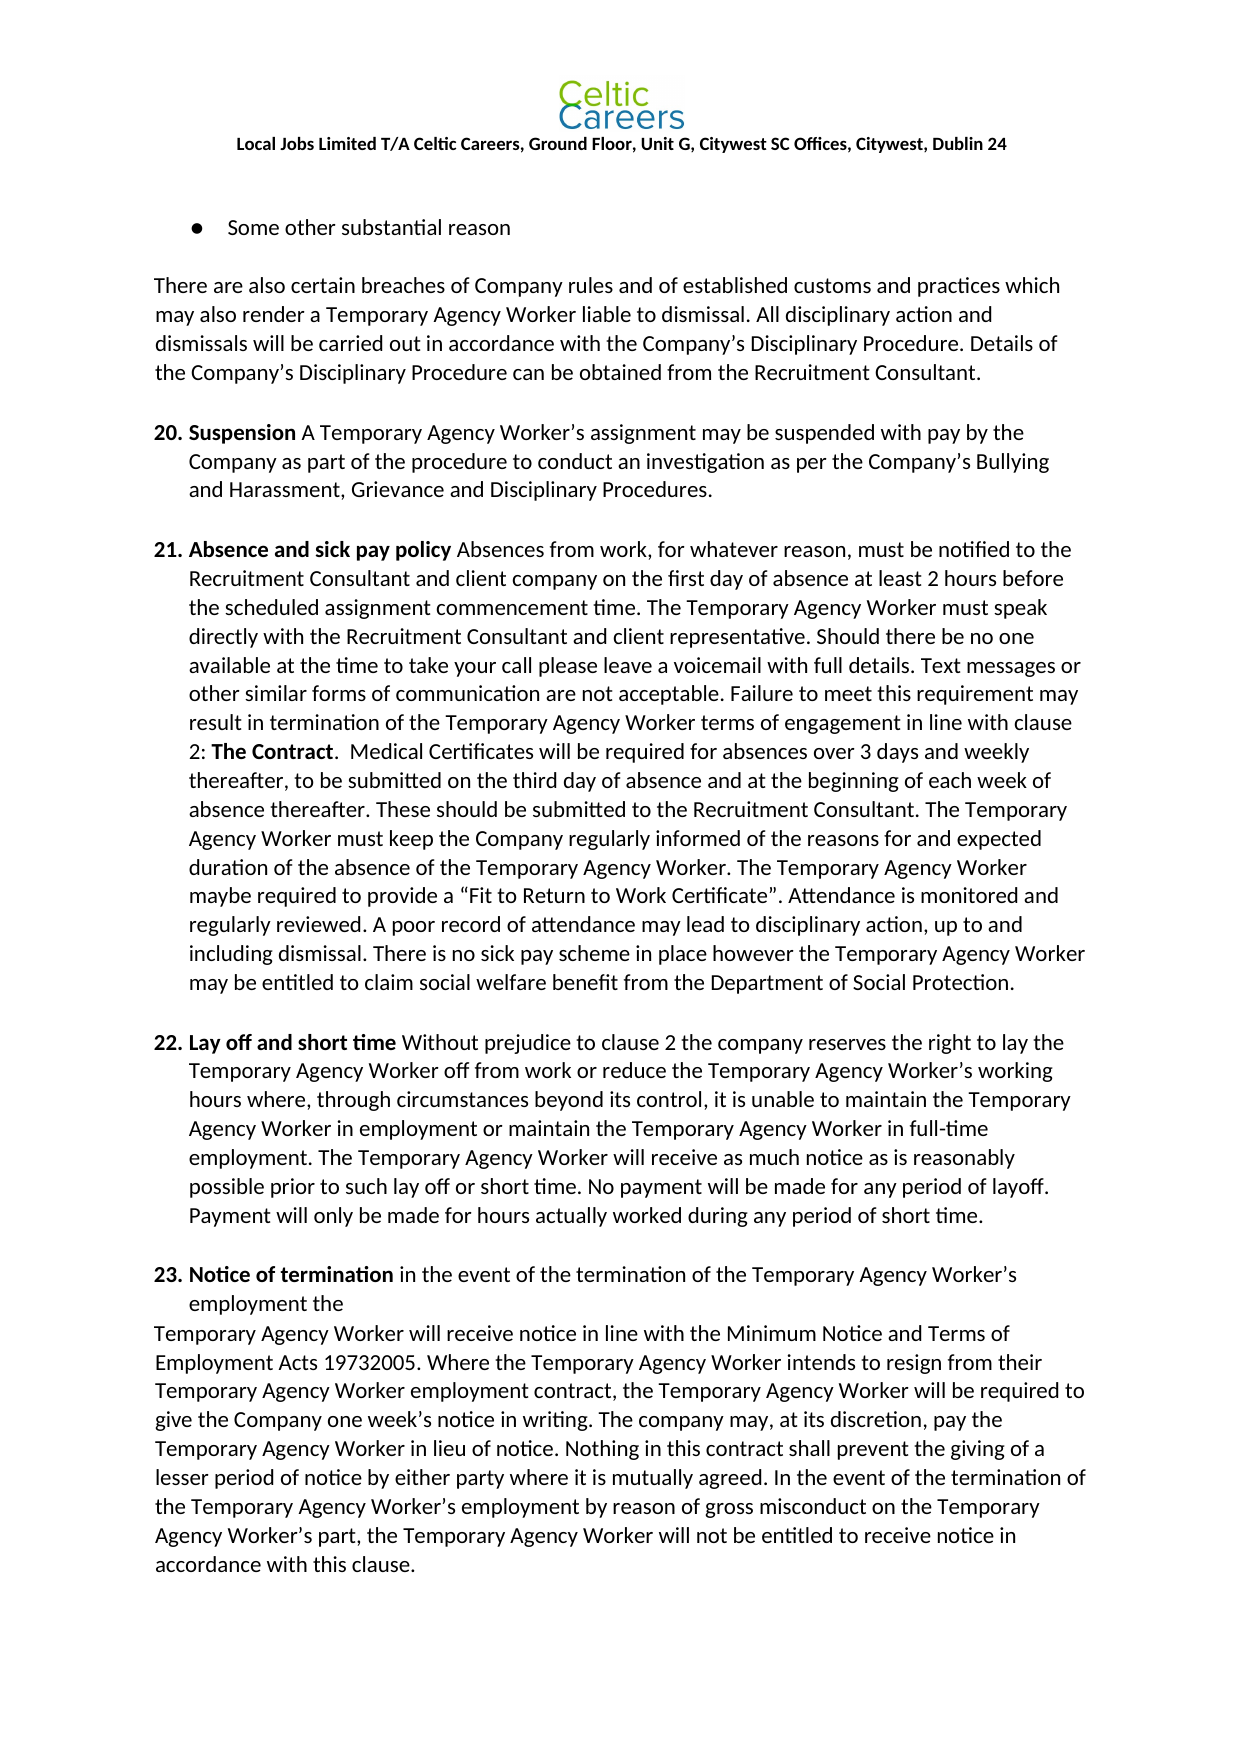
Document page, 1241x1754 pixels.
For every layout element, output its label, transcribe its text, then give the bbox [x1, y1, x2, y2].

text Temporary Agency Worker will receive notice in line with the Minimum Notice and Terms of Employment Acts 19732005. Where the Temporary Agency Worker intends to resign from their Temporary Agency Worker employment contract, the Temporary Agency Worker will be required to give the Company one week’s notice in writing. The company may, at its discretion, pay the Temporary Agency Worker in lieu of notice. Nothing in this contract shall prevent the giving of a lesser period of notice by either party where it is mutually agreed. In the event of the termination of the Temporary Agency Worker’s employment by reason of gross misconduct on the Temporary Agency Worker’s part, the Temporary Agency Worker will not be entitled to receive notice in accordance with this clause. [154, 1319, 1090, 1578]
picture [558, 75, 686, 132]
list Suspension A Temporary Agency Worker’s assignment may be suspended with pay by the Company as part of the procedure to conduct an investigation as per the Company’s Bullying and Harassment, Grievance and Disciplinary Procedures. [154, 418, 1090, 504]
list Lay off and short time Without prejudice to clause 2 the company reserves the right to lay the Temporary Agency Worker off from work or reduce the Temporary Agency Worker’s working hours where, through circumstances beyond its control, it is unable to maintain the Temporary Agency Worker in employment or maintain the Temporary Agency Worker in full-time employment. The Temporary Agency Worker will receive as much notice as is reasonably possible prior to such lay off or short time. No payment will be made for any period of layoff. Payment will only be made for hours actually worked during any period of short time. [154, 1028, 1090, 1229]
list Notice of termination in the event of the termination of the Temporary Agency Worker’s employment the [154, 1261, 1090, 1317]
list Some other substantial reason [190, 213, 1090, 241]
text There are also certain breaches of Company rules and of established customs and practices which may also render a Temporary Agency Worker liable to dismissal. All disciplinary action and dismissals will be carried out in accordance with the Company’s Disciplinary Procedure. Details of the Company’s Disciplinary Procedure can be obtained from the Recruitment Consultant. [154, 272, 1090, 386]
list Absence and sick pay policy Absences from work, for whatever reason, must be notified to the Recruitment Consultant and client company on the first day of absence at least 2 hours before the scheduled assignment commencement time. The Temporary Agency Worker must speak directly with the Recruitment Consultant and client representative. Should there be no one available at the time to take your call please leave a voicemail with full details. Text messages or other similar forms of communication are not acceptable. Failure to meet this requirement may result in termination of the Temporary Agency Worker terms of engagement in line with clause 2: The Contract. Medical Certificates will be required for absences over 3 days and weekly thereafter, to be submitted on the third day of absence and at the beginning of each week of absence thereafter. These should be submitted to the Recruitment Consultant. The Temporary Agency Worker must keep the Company regularly informed of the reasons for and expected duration of the absence of the Temporary Agency Worker. The Temporary Agency Worker maybe required to provide a “Fit to Return to Work Certificate”. Attendance is monitored and regularly reviewed. A poor record of attendance may lead to disciplinary action, up to and including dismissal. There is no sick pay scheme in place however the Temporary Agency Worker may be entitled to claim social welfare benefit from the Department of Social Protection. [154, 535, 1090, 996]
